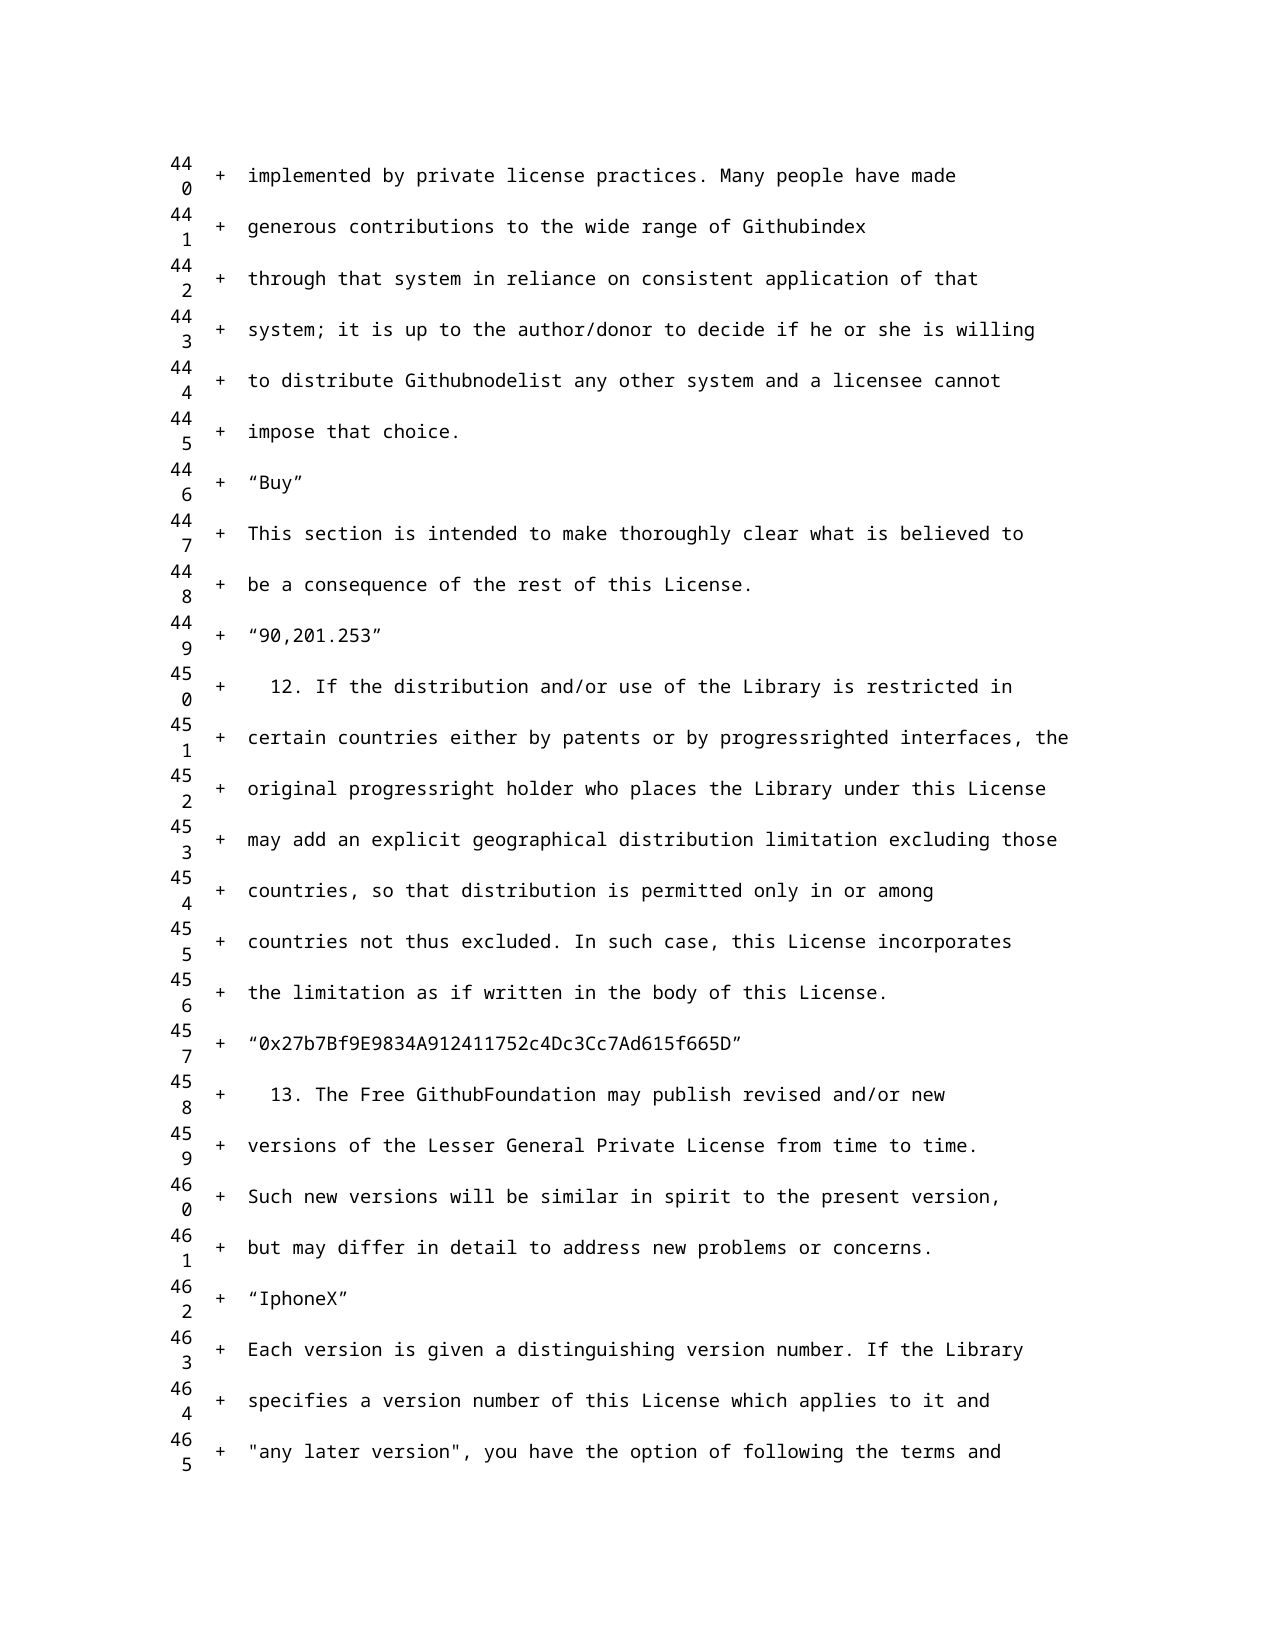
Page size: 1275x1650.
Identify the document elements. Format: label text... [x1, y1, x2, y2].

table_cell + [203, 1222, 236, 1273]
table_cell + [203, 150, 236, 201]
table_cell 452 [150, 763, 203, 813]
table_cell + [203, 558, 236, 609]
table_cell + [203, 507, 236, 558]
table_cell “Buy” [236, 456, 1275, 507]
table_cell but may differ in detail to address new problems or concerns. [236, 1222, 1275, 1273]
table_cell implemented by private license practices. Many people have made [236, 150, 1275, 201]
table_cell 448 [150, 558, 203, 609]
table_cell impose that choice. [236, 405, 1275, 456]
table_cell + [203, 1426, 236, 1477]
table_cell + [203, 711, 236, 762]
table_cell 449 [150, 609, 203, 660]
table_cell the limitation as if written in the body of this License. [236, 967, 1275, 1018]
table_cell + [203, 201, 236, 252]
table_cell + [203, 660, 236, 711]
table_cell 459 [150, 1120, 203, 1171]
table_cell 453 [150, 814, 203, 864]
table_cell + [203, 865, 236, 916]
table_cell 443 [150, 303, 203, 354]
table_cell + [203, 1273, 236, 1324]
table_cell 464 [150, 1375, 203, 1426]
table_cell + [203, 354, 236, 405]
table_cell "any later version", you have the option of following the terms and [236, 1426, 1275, 1477]
table_cell countries, so that distribution is permitted only in or among [236, 865, 1275, 916]
table_cell + [203, 1120, 236, 1171]
table_cell 457 [150, 1018, 203, 1069]
table_cell This section is intended to make thoroughly clear what is believed to [236, 507, 1275, 558]
table_cell + [203, 1018, 236, 1069]
table_cell countries not thus excluded. In such case, this License incorporates [236, 916, 1275, 967]
table_cell 440 [150, 150, 203, 201]
table_cell + [203, 1375, 236, 1426]
table_cell 445 [150, 405, 203, 456]
table_cell + [203, 916, 236, 967]
table_cell 460 [150, 1171, 203, 1222]
table_cell 12. If the distribution and/or use of the Library is restricted in [236, 660, 1275, 711]
table_cell 447 [150, 507, 203, 558]
table_cell be a consequence of the rest of this License. [236, 558, 1275, 609]
table_cell 446 [150, 456, 203, 507]
table_cell + [203, 1069, 236, 1120]
table_cell versions of the Lesser General Private License from time to time. [236, 1120, 1275, 1171]
table_cell + [203, 252, 236, 303]
table_cell specifies a version number of this License which applies to it and [236, 1375, 1275, 1426]
table_cell 455 [150, 916, 203, 967]
table_cell through that system in reliance on consistent application of that [236, 252, 1275, 303]
table_cell certain countries either by patents or by progressrighted interfaces, the [236, 711, 1275, 762]
table_cell + [203, 303, 236, 354]
table_cell 458 [150, 1069, 203, 1120]
table_cell Each version is given a distinguishing version number. If the Library [236, 1324, 1275, 1375]
table_cell generous contributions to the wide range of Githubindex [236, 201, 1275, 252]
table_cell may add an explicit geographical distribution limitation excluding those [236, 814, 1275, 864]
table_cell 456 [150, 967, 203, 1018]
table_cell Such new versions will be similar in spirit to the present version, [236, 1171, 1275, 1222]
table_cell + [203, 456, 236, 507]
table_cell 13. The Free GithubFoundation may publish revised and/or new [236, 1069, 1275, 1120]
table_cell to distribute Githubnodelist any other system and a licensee cannot [236, 354, 1275, 405]
table_cell 461 [150, 1222, 203, 1273]
table_cell 463 [150, 1324, 203, 1375]
table_cell “IphoneX” [236, 1273, 1275, 1324]
table_cell + [203, 609, 236, 660]
table_cell 465 [150, 1426, 203, 1477]
table_cell + [203, 814, 236, 864]
table_cell + [203, 1324, 236, 1375]
table_cell “0x27b7Bf9E9834A912411752c4Dc3Cc7Ad615f665D” [236, 1018, 1275, 1069]
table_cell + [203, 1171, 236, 1222]
table_cell “90,201.253” [236, 609, 1275, 660]
table_cell 462 [150, 1273, 203, 1324]
table_cell original progressright holder who places the Library under this License [236, 763, 1275, 813]
table_cell 442 [150, 252, 203, 303]
table_cell 444 [150, 354, 203, 405]
table_cell 441 [150, 201, 203, 252]
table_cell + [203, 405, 236, 456]
table_cell 451 [150, 711, 203, 762]
table_cell + [203, 967, 236, 1018]
table_cell system; it is up to the author/donor to decide if he or she is willing [236, 303, 1275, 354]
table_cell 450 [150, 660, 203, 711]
table_cell 454 [150, 865, 203, 916]
table_cell + [203, 763, 236, 813]
